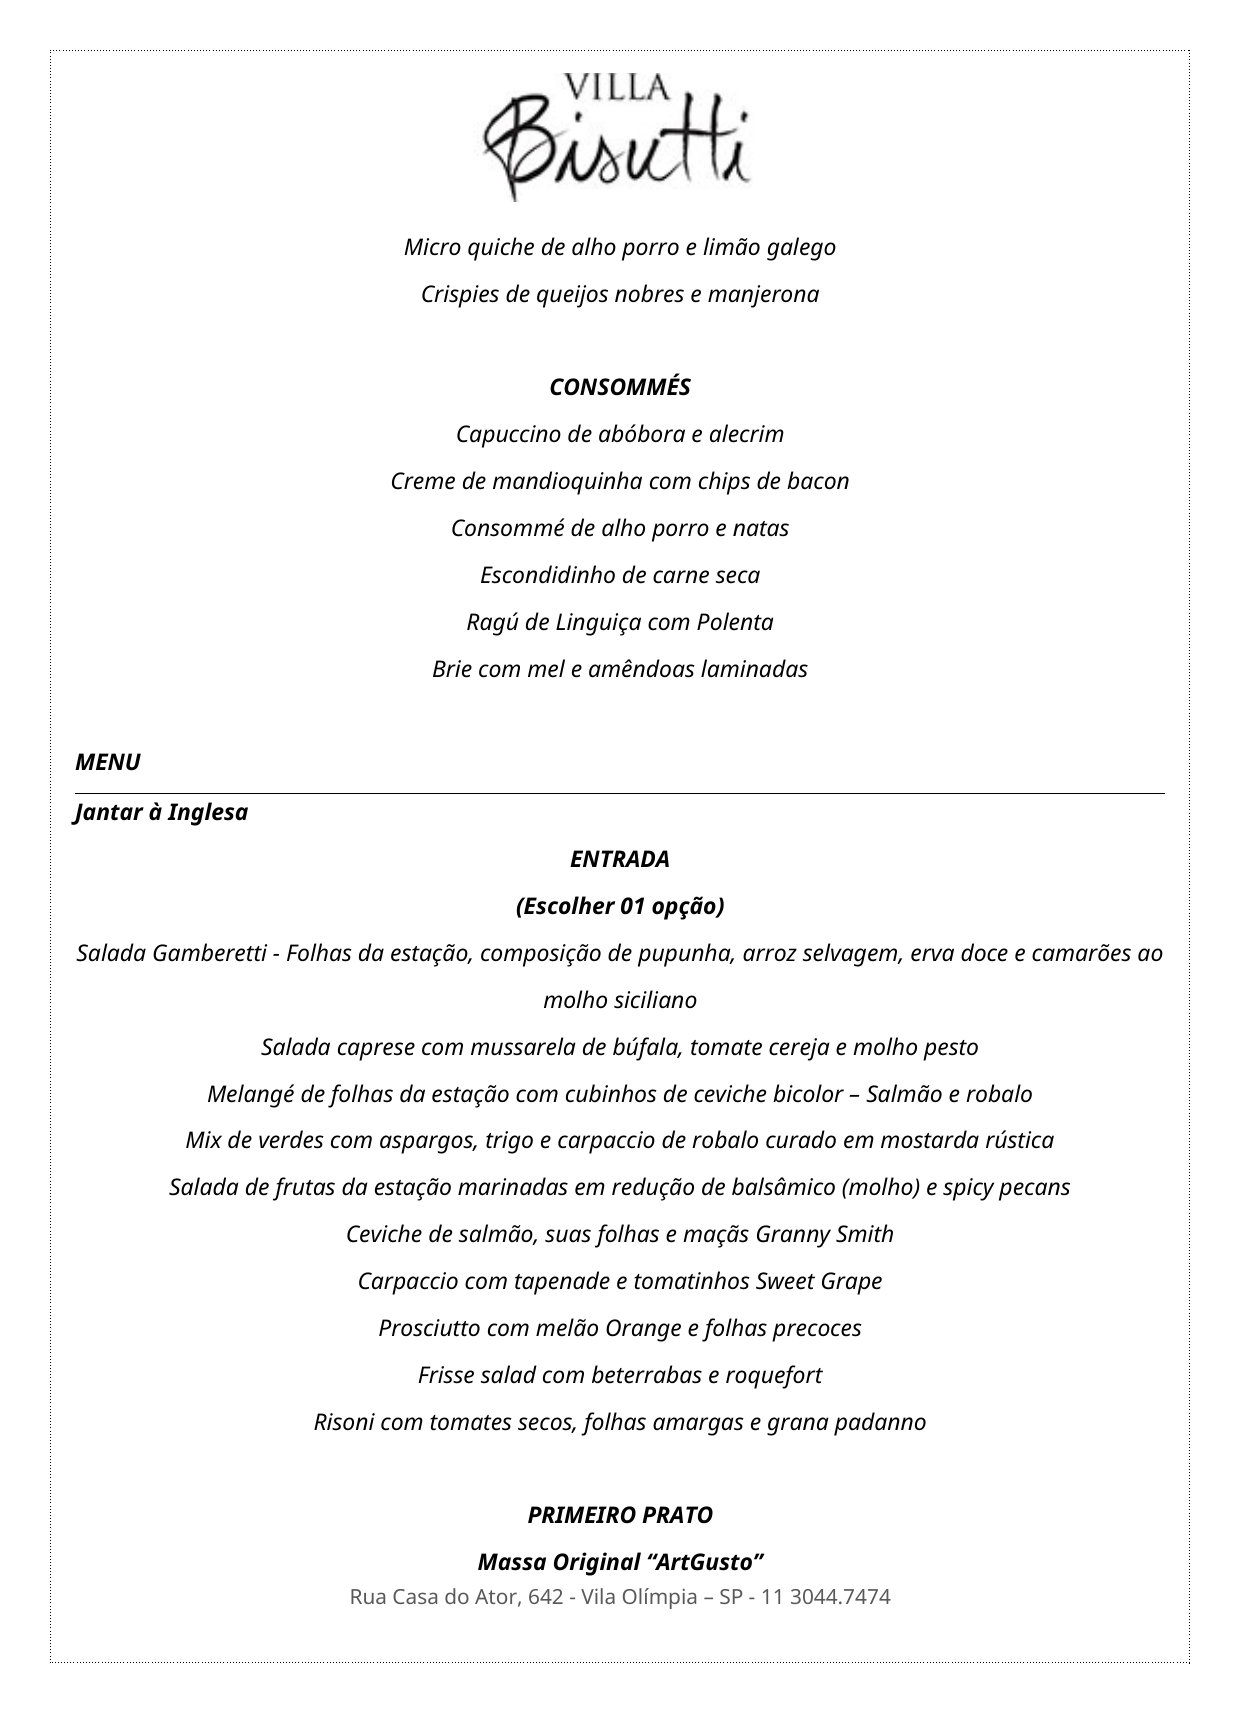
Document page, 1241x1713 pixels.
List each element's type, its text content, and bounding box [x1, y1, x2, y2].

text Risoni com tomates secos, folhas amargas e grana padanno [75, 1406, 1165, 1437]
text PRIMEIRO PRATO [75, 1499, 1165, 1531]
text Brie com mel e amêndoas laminadas [75, 653, 1165, 684]
text Salada caprese com mussarela de búfala, tomate cereja e molho pesto [75, 1031, 1165, 1062]
text Jantar à Inglesa [75, 794, 1165, 828]
text (Escolher 01 opção) [75, 890, 1165, 921]
text Ceviche de salmão, suas folhas e maçãs Granny Smith [75, 1218, 1165, 1249]
text Capuccino de abóbora e alecrim [75, 418, 1165, 449]
text Escondidinho de carne seca [75, 559, 1165, 590]
text Salada de frutas da estação marinadas em redução de balsâmico (molho) e spicy pecans [75, 1171, 1165, 1203]
text Ragú de Linguiça com Polenta [75, 606, 1165, 637]
text ENTRADA [75, 843, 1165, 874]
text Micro quiche de alho porro e limão galego [75, 231, 1165, 262]
text Carpaccio com tapenade e tomatinhos Sweet Grape [75, 1265, 1165, 1296]
text Crispies de queijos nobres e manjerona [75, 278, 1165, 309]
text Prosciutto com melão Orange e folhas precoces [75, 1312, 1165, 1343]
text Consommé de alho porro e natas [75, 512, 1165, 543]
text Frisse salad com beterrabas e roquefort [75, 1359, 1165, 1390]
text Creme de mandioquinha com chips de bacon [75, 465, 1165, 496]
text Melangé de folhas da estação com cubinhos de ceviche bicolor – Salmão e robalo [75, 1078, 1165, 1109]
text CONSOMMÉS [75, 371, 1165, 403]
text Mix de verdes com aspargos, trigo e carpaccio de robalo curado em mostarda rústica [75, 1124, 1165, 1156]
text Massa Original “ArtGusto” [75, 1546, 1165, 1578]
text MENU [75, 746, 1165, 778]
text Salada Gamberetti - Folhas da estação, composição de pupunha, arroz selvagem, erva doce e camarões ao molho siciliano [75, 937, 1165, 1015]
picture [473, 73, 795, 202]
